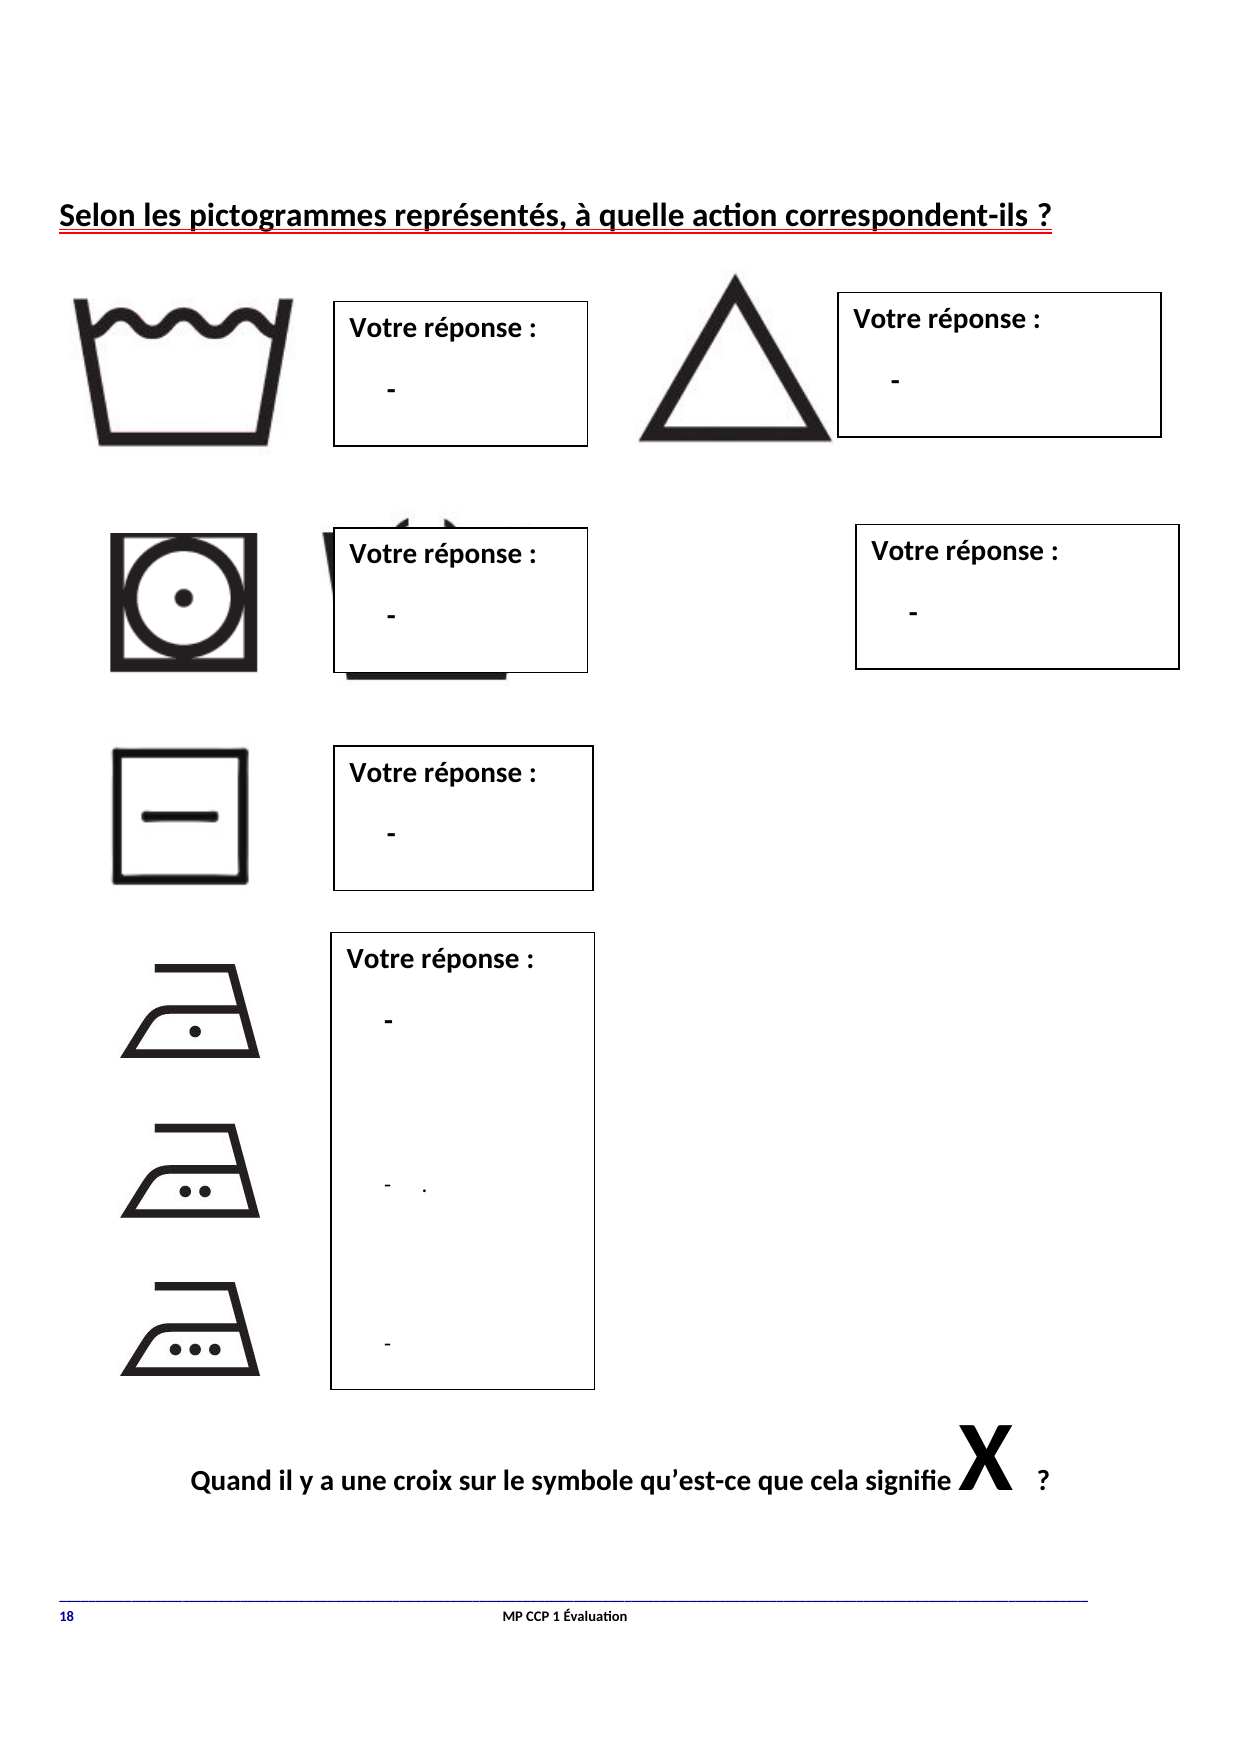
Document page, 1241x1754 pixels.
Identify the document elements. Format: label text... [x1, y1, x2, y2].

picture [58, 261, 545, 904]
text Quand il y a une croix sur le symbole qu’est-ce que cela signifie X ? [59, 1393, 1181, 1516]
picture [610, 235, 861, 483]
text Selon les pictogrammes représentés, à quelle action correspondent-ils ? [59, 194, 1181, 235]
picture [110, 931, 269, 1393]
